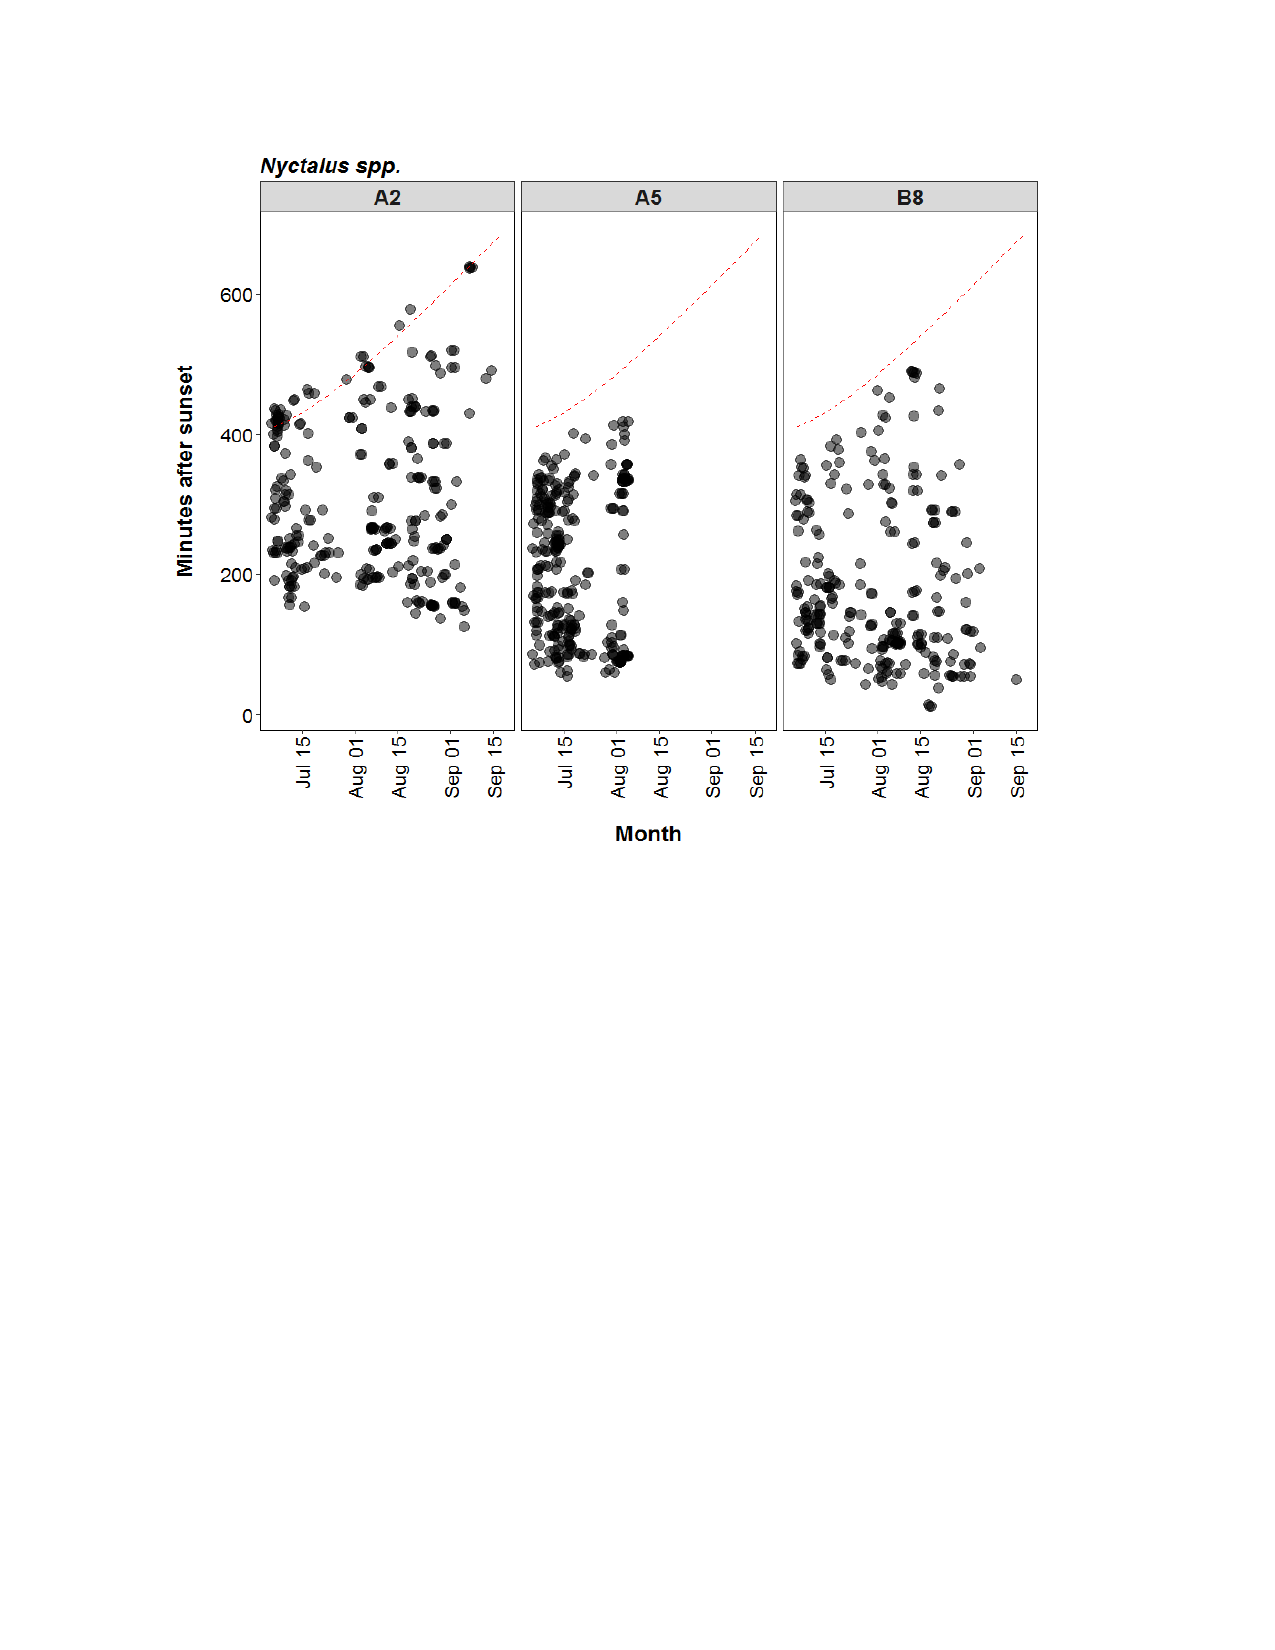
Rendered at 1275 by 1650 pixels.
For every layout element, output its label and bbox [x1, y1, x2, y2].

picture [168, 150, 1044, 850]
